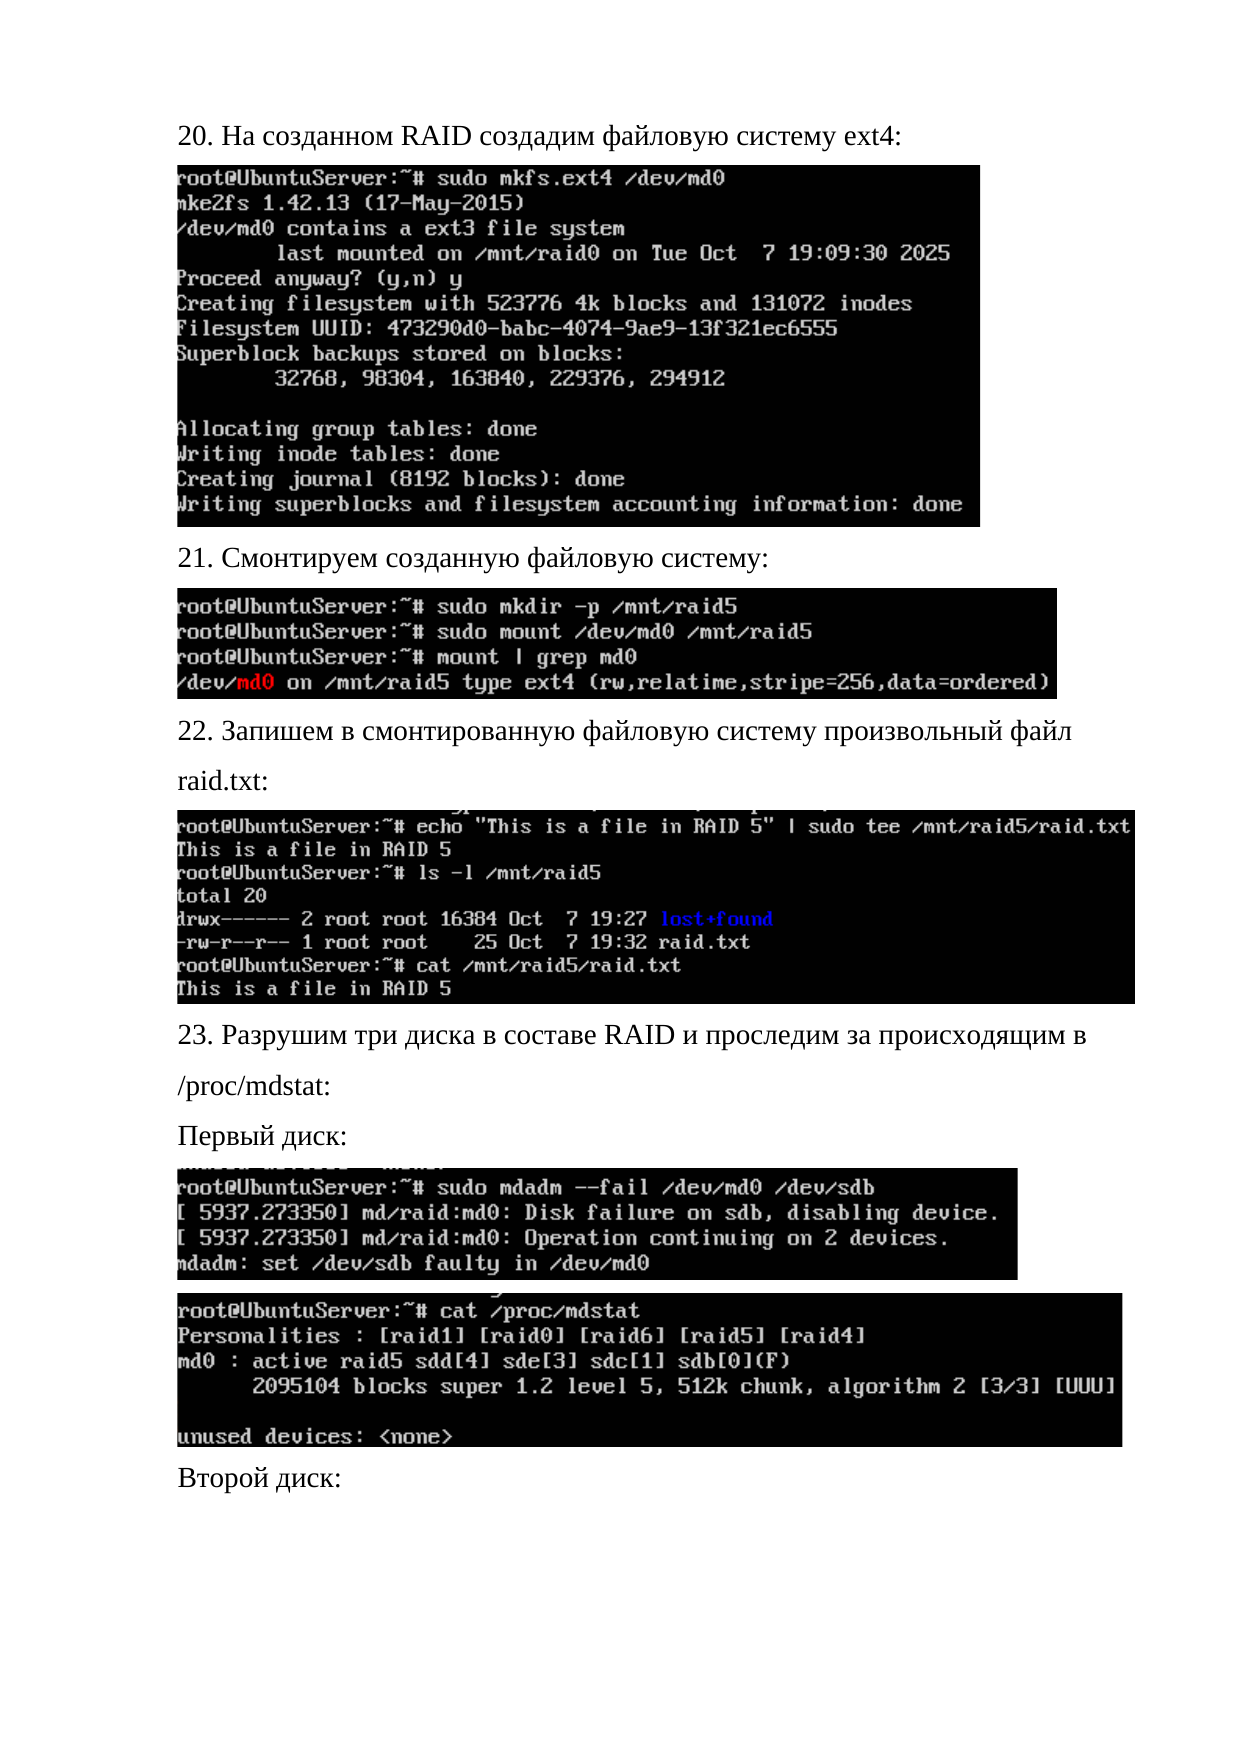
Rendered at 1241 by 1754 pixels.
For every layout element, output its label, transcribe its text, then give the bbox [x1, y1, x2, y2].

text Второй диск: [177, 1460, 1152, 1494]
picture [177, 1293, 1123, 1447]
picture [177, 1168, 1018, 1280]
text Первый диск: [177, 1118, 1152, 1152]
picture [177, 588, 1057, 699]
picture [177, 810, 1135, 1004]
text 23. Разрушим три диска в составе RAID и проследим за происходящим в /proc/mdstat: [177, 1017, 1152, 1101]
picture [177, 165, 981, 527]
